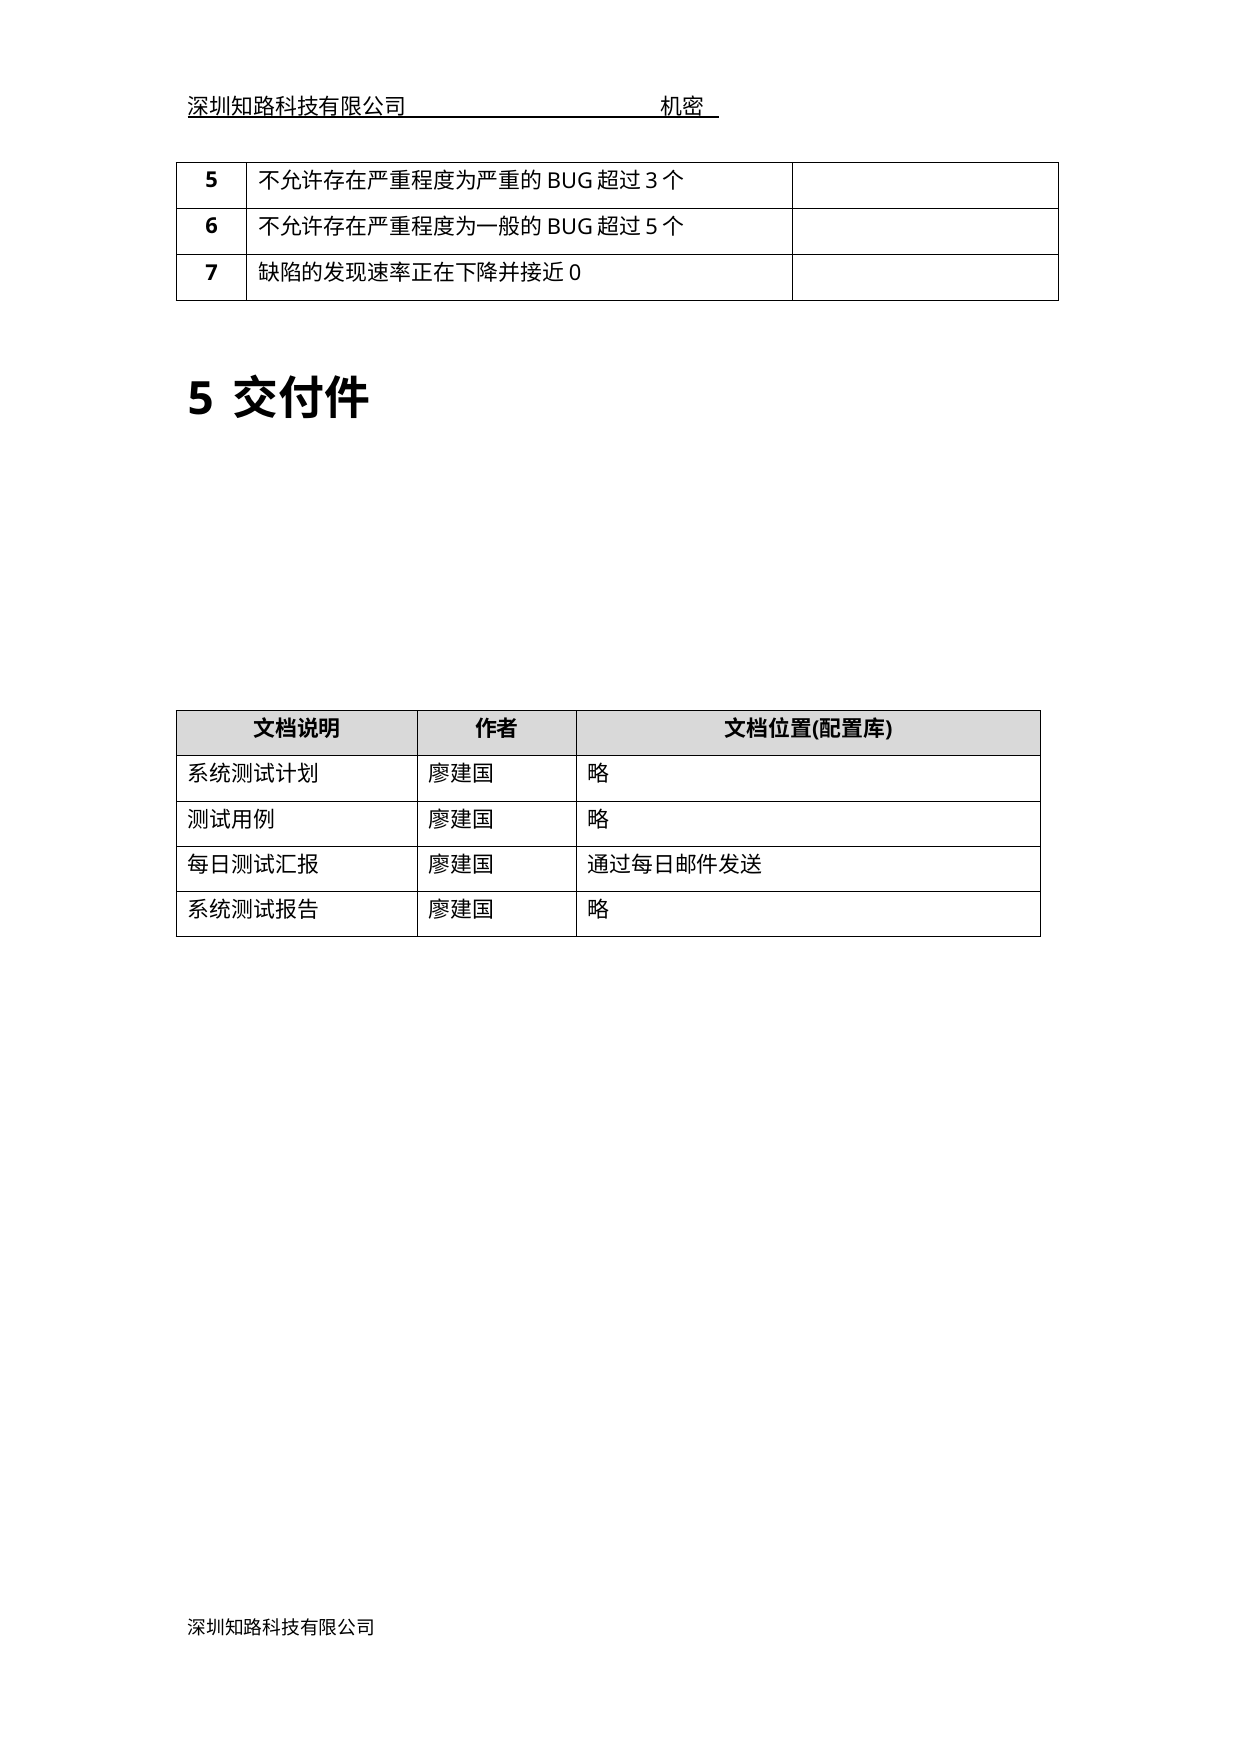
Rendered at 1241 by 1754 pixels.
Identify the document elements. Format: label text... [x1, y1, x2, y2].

table_cell 廖建国 [418, 802, 576, 846]
table_cell 略 [577, 756, 1040, 801]
table_header 文档说明 [177, 711, 417, 755]
table_cell 廖建国 [418, 847, 576, 891]
table_cell 测试用例 [177, 802, 417, 846]
table_cell [793, 209, 1058, 254]
table_cell 不允许存在严重程度为严重的BUG超过3个 [247, 163, 792, 208]
table_cell 廖建国 [418, 892, 576, 936]
table_cell 略 [577, 892, 1040, 936]
table_cell 5 [177, 163, 246, 208]
table_header 文档位置(配置库) [577, 711, 1040, 755]
table_cell 每日测试汇报 [177, 847, 417, 891]
table_cell 略 [577, 802, 1040, 846]
table_cell 通过每日邮件发送 [577, 847, 1040, 891]
table_cell 廖建国 [418, 756, 576, 801]
table_cell 系统测试计划 [177, 756, 417, 801]
table_cell [793, 255, 1058, 300]
table_cell 6 [177, 209, 246, 254]
table_header 作者 [418, 711, 576, 755]
table_cell 7 [177, 255, 246, 300]
table_cell [793, 163, 1058, 208]
table_cell 系统测试报告 [177, 892, 417, 936]
subtitle 交付件 [187, 346, 1053, 444]
table_cell 不允许存在严重程度为一般的BUG超过5个 [247, 209, 792, 254]
table_cell 缺陷的发现速率正在下降并接近0 [247, 255, 792, 300]
